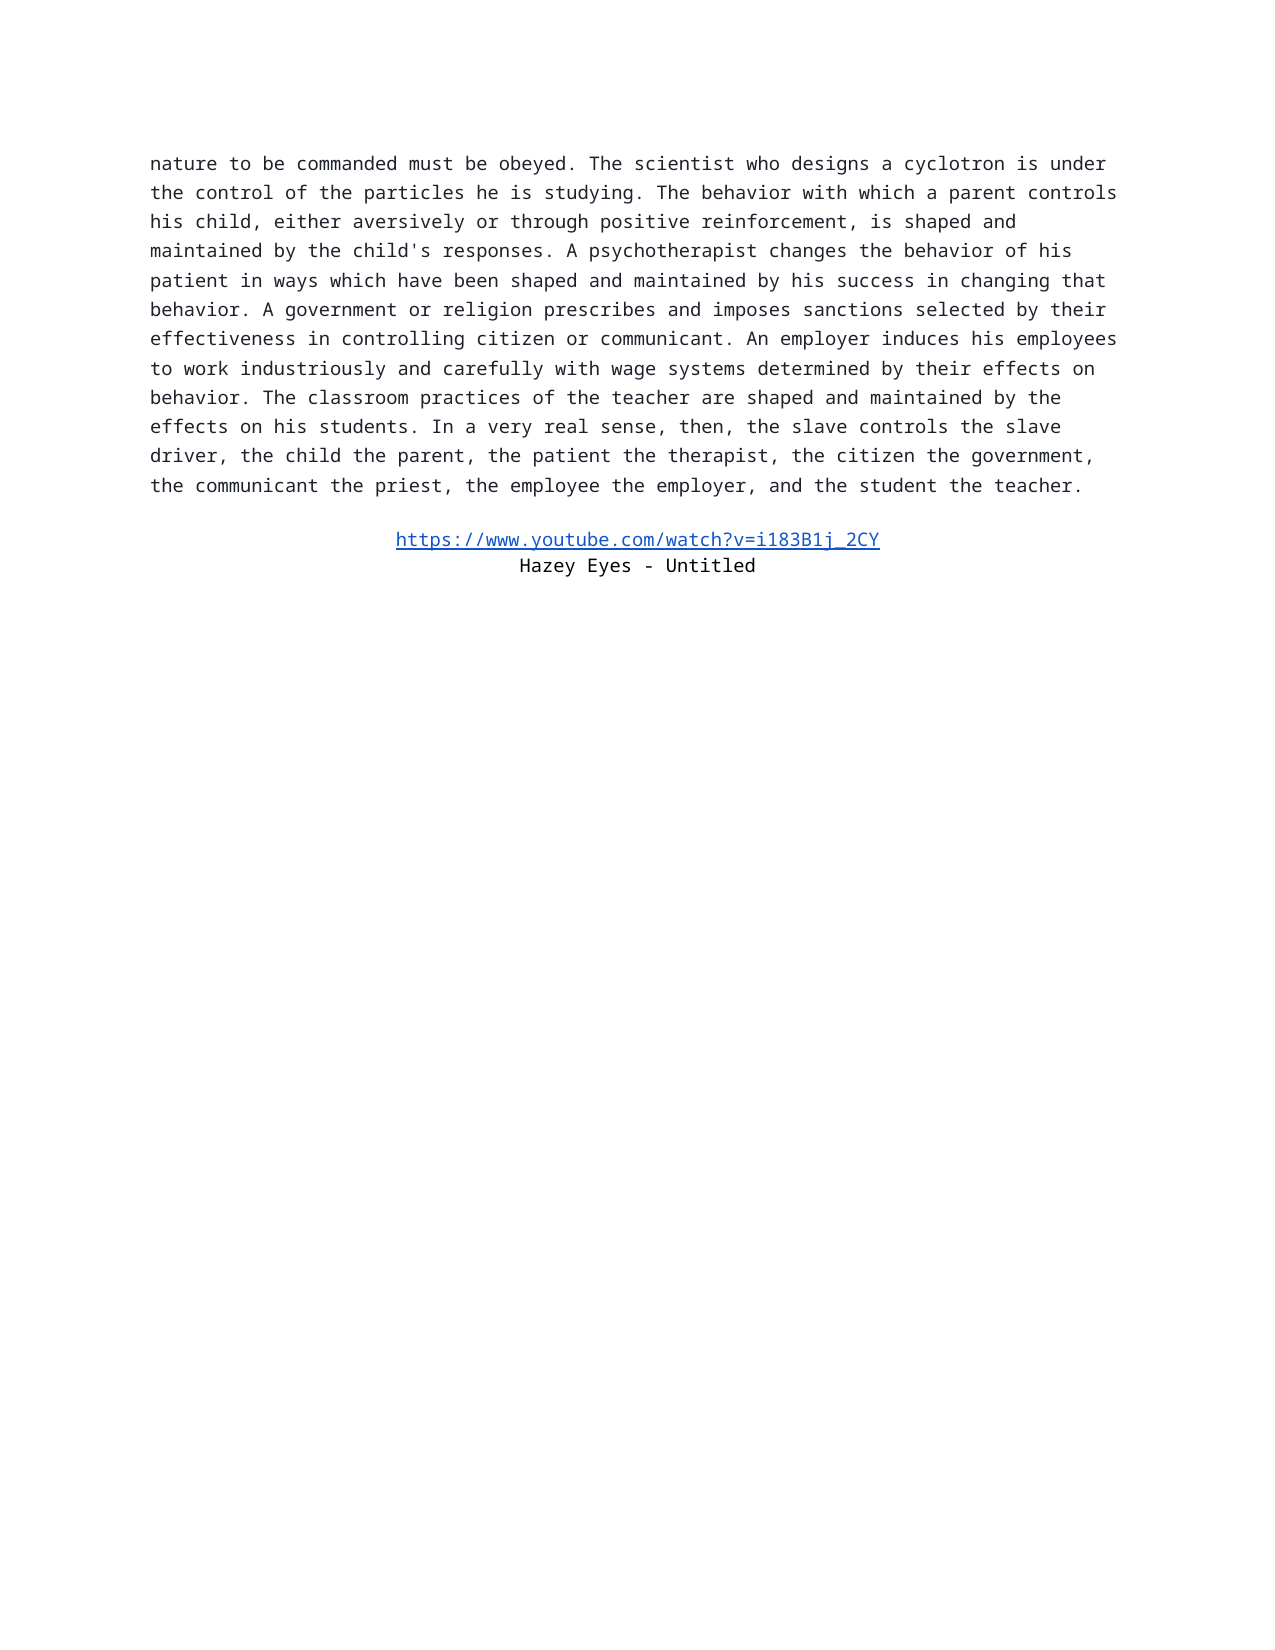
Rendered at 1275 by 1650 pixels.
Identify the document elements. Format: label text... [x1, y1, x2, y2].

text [150, 150, 1125, 497]
text https://www.youtube.com/watch?v=i183B1j_2CY [150, 527, 1125, 552]
text Hazey Eyes - Untitled [150, 552, 1125, 578]
